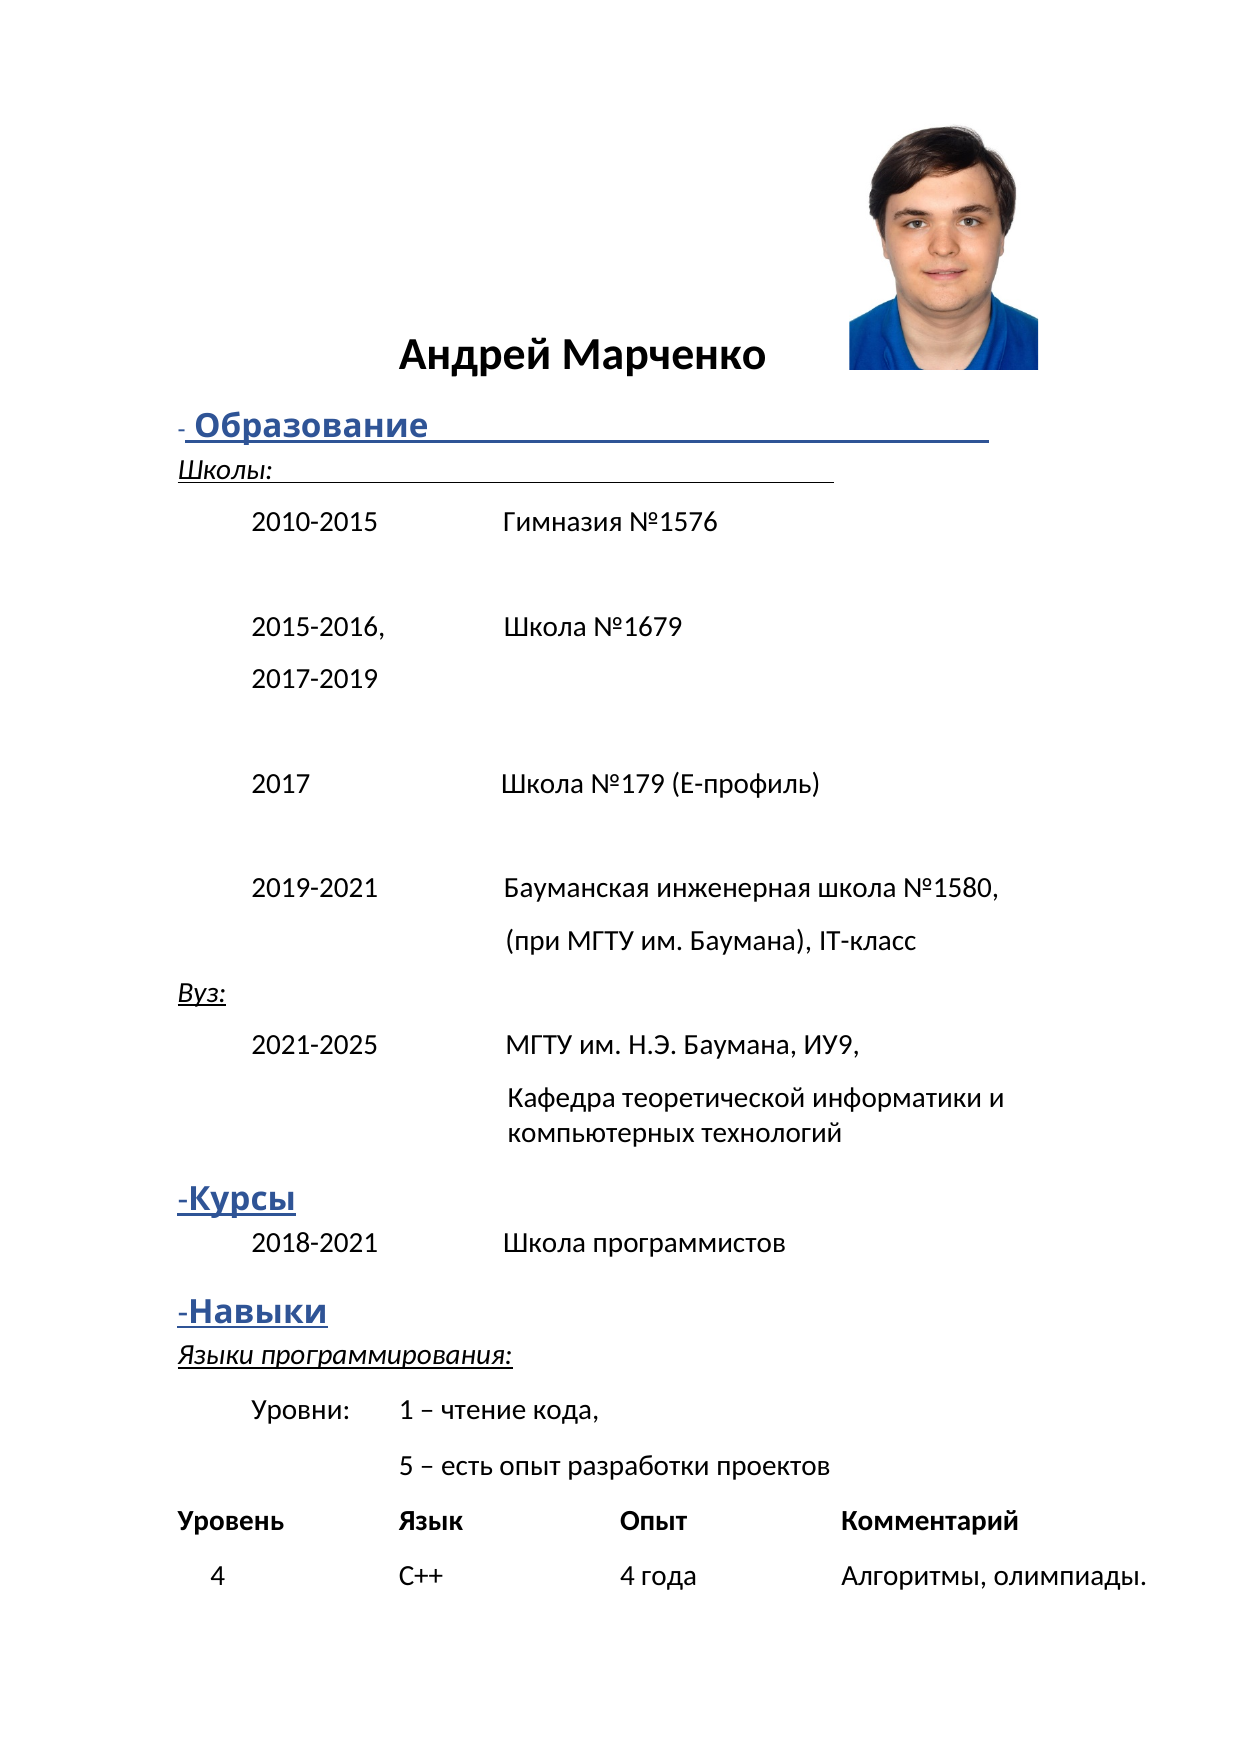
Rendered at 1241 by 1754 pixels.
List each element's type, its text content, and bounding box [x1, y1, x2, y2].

text 2021-2025 МГТУ им. Н.Э. Баумана, ИУ9, [177, 1026, 1152, 1062]
picture [849, 118, 1039, 370]
text 5 – есть опыт разработки проектов [177, 1447, 1152, 1482]
text Уровни: 1 – чтение кода, [177, 1391, 1152, 1427]
text 4 С++ 4 года Алгоритмы, олимпиады. [177, 1557, 1152, 1592]
text 2019-2021 Бауманская инженерная школа №1580, [177, 869, 1152, 905]
text Уровень Язык Опыт Комментарий [177, 1502, 1152, 1537]
text Школы: [177, 451, 1152, 487]
text 2017-2019 [177, 660, 1152, 696]
subtitle - Образование [177, 402, 1152, 448]
subtitle -Навыки [177, 1287, 1152, 1333]
text 2018-2021 Школа программистов [177, 1224, 1152, 1259]
text Андрей Марченко [325, 118, 1152, 381]
text Вуз: [177, 974, 1152, 1010]
text 2010-2015 Гимназия №1576 [177, 503, 1152, 539]
text Языки программирования: [177, 1336, 1152, 1372]
subtitle -Курсы [177, 1175, 1152, 1220]
text Кафедра теоретической информатики и компьютерных технологий [507, 1079, 1152, 1150]
text (при МГТУ им. Баумана), IT-класс [177, 922, 1152, 957]
text 2017 Школа №179 (Е-профиль) [177, 765, 1152, 801]
text 2015-2016, Школа №1679 [177, 608, 1152, 644]
